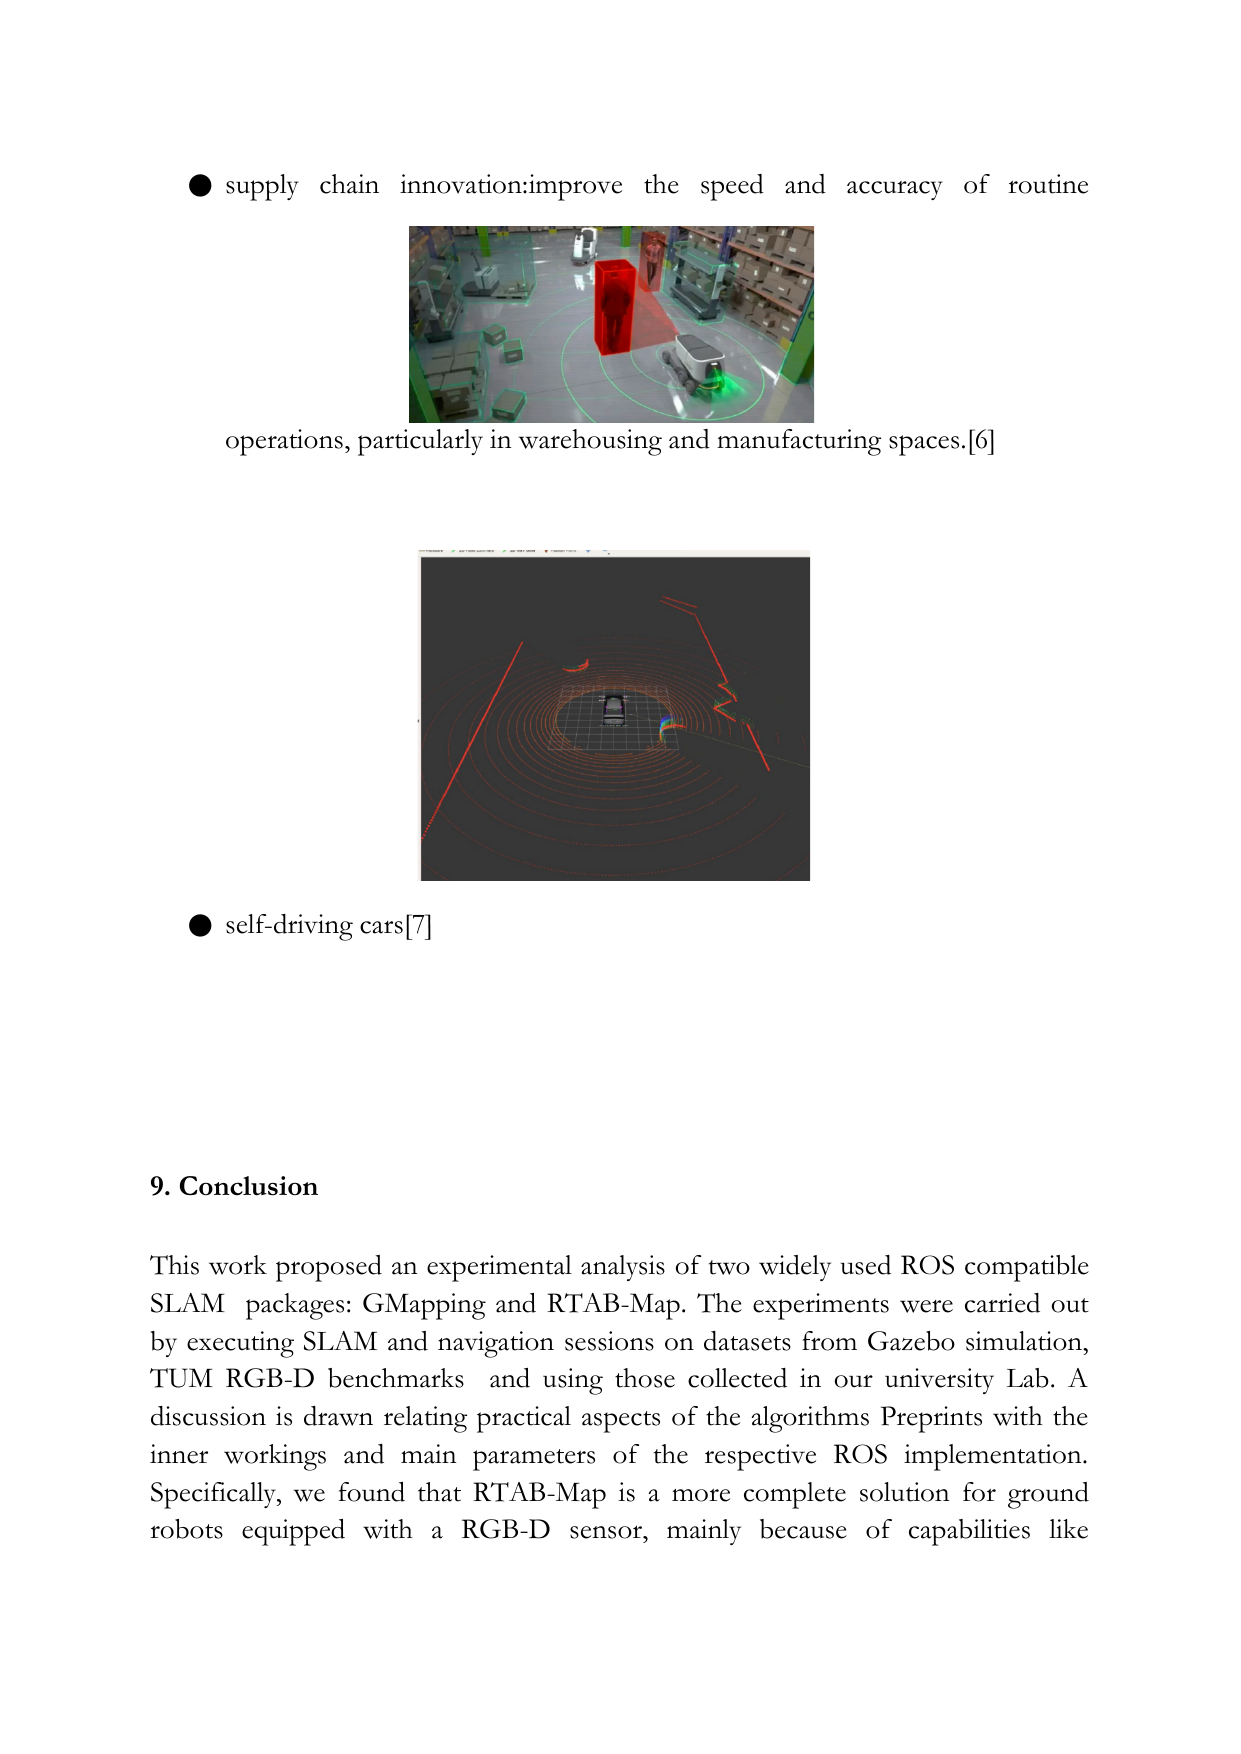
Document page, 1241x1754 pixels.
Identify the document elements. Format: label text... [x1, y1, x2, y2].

subtitle 9. Conclusion [150, 1170, 1090, 1203]
picture [409, 226, 815, 423]
picture [417, 550, 811, 881]
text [150, 1249, 1090, 1546]
